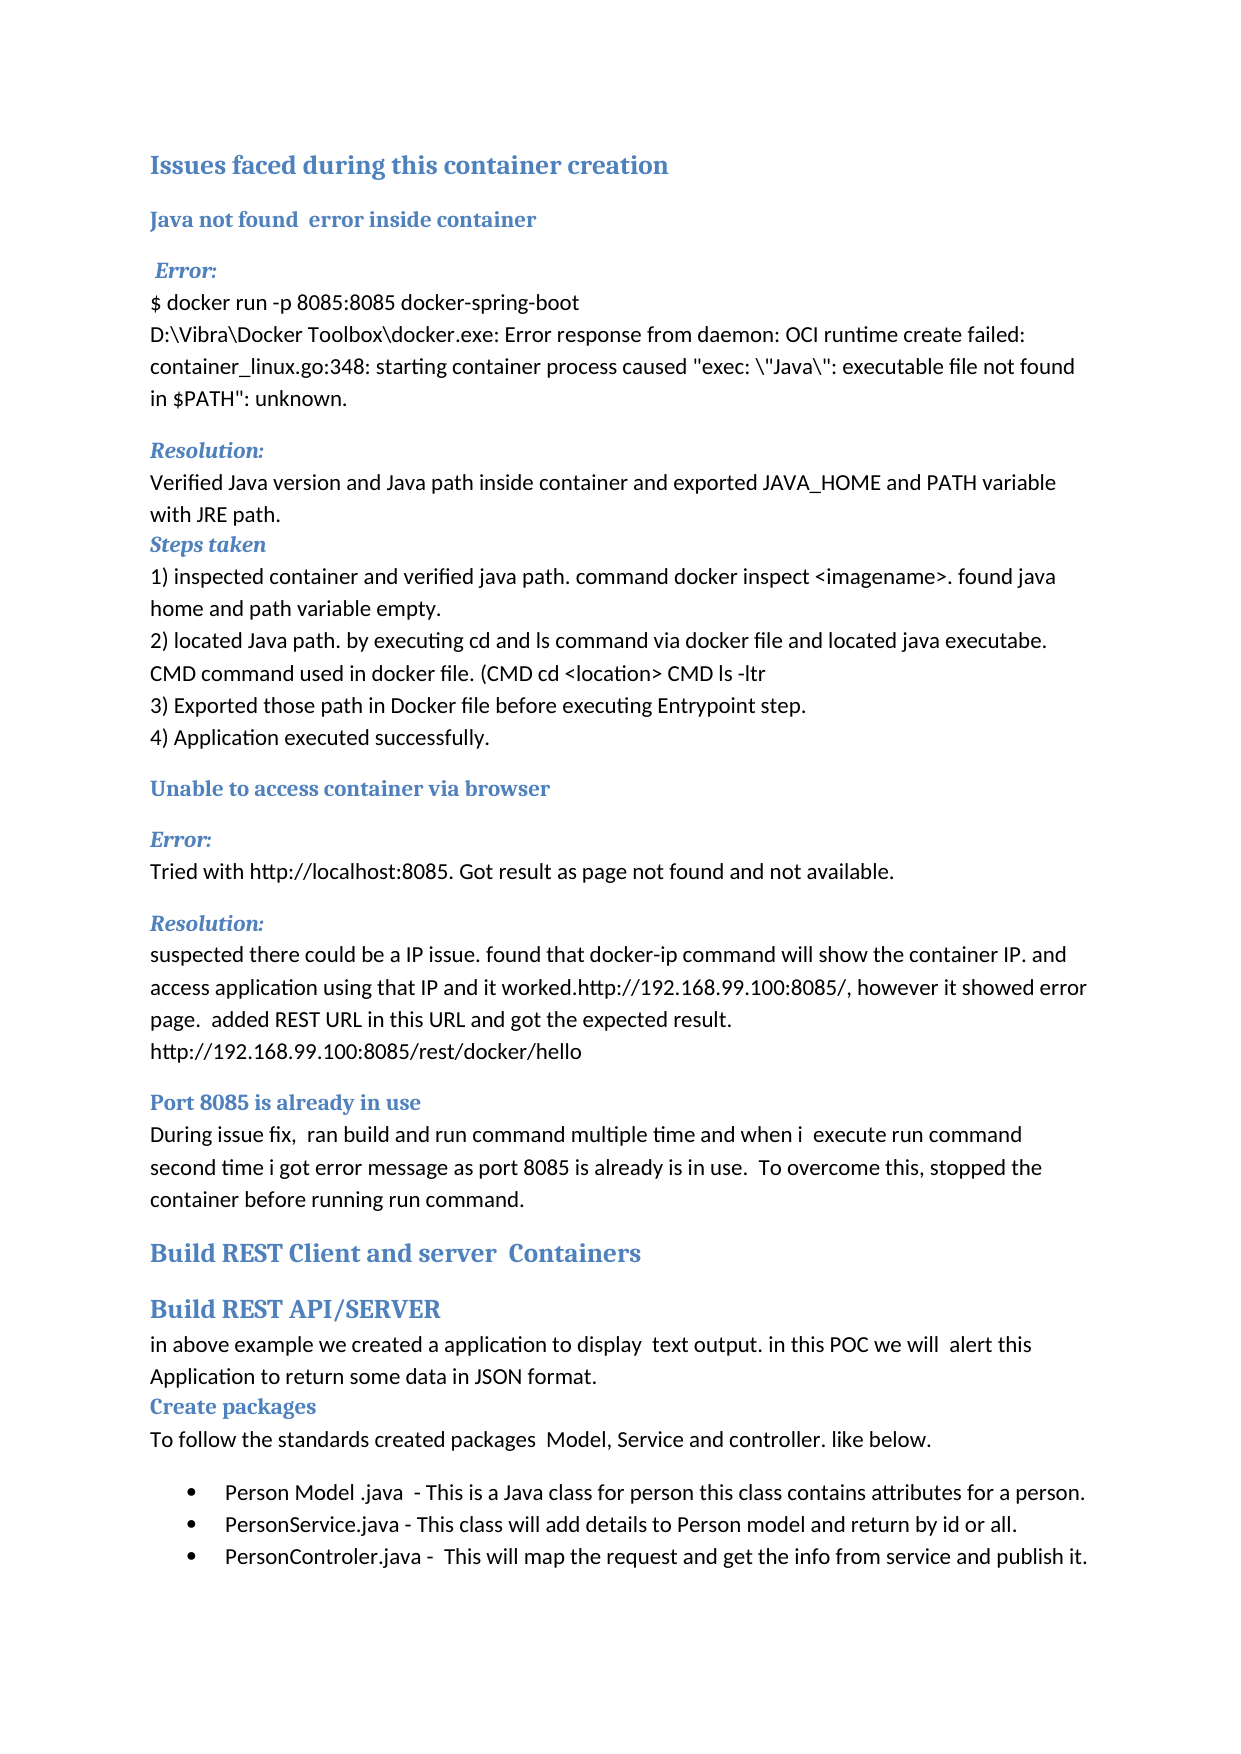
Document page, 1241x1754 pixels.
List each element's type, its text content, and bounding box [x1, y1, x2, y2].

text suspected there could be a IP issue. found that docker-ip command will show the container IP. and access application using that IP and it worked.http://192.168.99.100:8085/, however it showed error page. added REST URL in this URL and got the expected result. http://192.168.99.100:8085/rest/docker/hello [150, 941, 1090, 1065]
text Verified Java version and Java path inside container and exported JAVA_HOME and PATH variable with JRE path. Steps taken 1) inspected container and verified java path. command docker inspect <imagename>. found java home and path variable empty. 2) located Java path. by executing cd and ls command via docker file and located java executabe. CMD command used in docker file. (CMD cd <location> CMD ls -ltr 3) Exported those path in Docker file before executing Entrypoint step. 4) Application executed successfully. [150, 468, 1090, 751]
text Tried with http://localhost:8085. Got result as page not found and not available. [150, 857, 1090, 885]
subtitle Resolution: [150, 437, 1090, 464]
subtitle Java not found error inside container [150, 207, 1090, 233]
subtitle Error: [150, 827, 1090, 853]
subtitle Resolution: [150, 910, 1090, 937]
subtitle Build REST API/SERVER [150, 1294, 1090, 1326]
subtitle Error: [150, 258, 1090, 284]
text in above example we created a application to display text output. in this POC we will alert this Application to return some data in JSON format. Create packages To follow the standards created packages Model, Service and controller. like below. [150, 1330, 1090, 1453]
list PersonService.java - This class will add details to Person model and return by id or all. [187, 1510, 1090, 1538]
text During issue fix, ran build and run command multiple time and when i execute run command second time i got error message as port 8085 is already is in use. To overcome this, stopped the container before running run command. [150, 1120, 1090, 1213]
subtitle Unable to access container via browser [150, 776, 1090, 802]
subtitle Issues faced during this container creation [150, 150, 1090, 181]
subtitle Build REST Client and server Containers [150, 1238, 1090, 1269]
list PersonControler.java - This will map the request and get the info from service and publish it. [187, 1542, 1090, 1570]
list Person Model .java - This is a Java class for person this class contains attributes for a person. [187, 1478, 1090, 1506]
text $ docker run -p 8085:8085 docker-spring-boot D:\Vibra\Docker Toolbox\docker.exe: Error response from daemon: OCI runtime create failed: container_linux.go:348: starting container process caused "exec: \"Java\": executable file not found in $PATH": unknown. [150, 288, 1090, 412]
subtitle Port 8085 is already in use [150, 1090, 1090, 1117]
